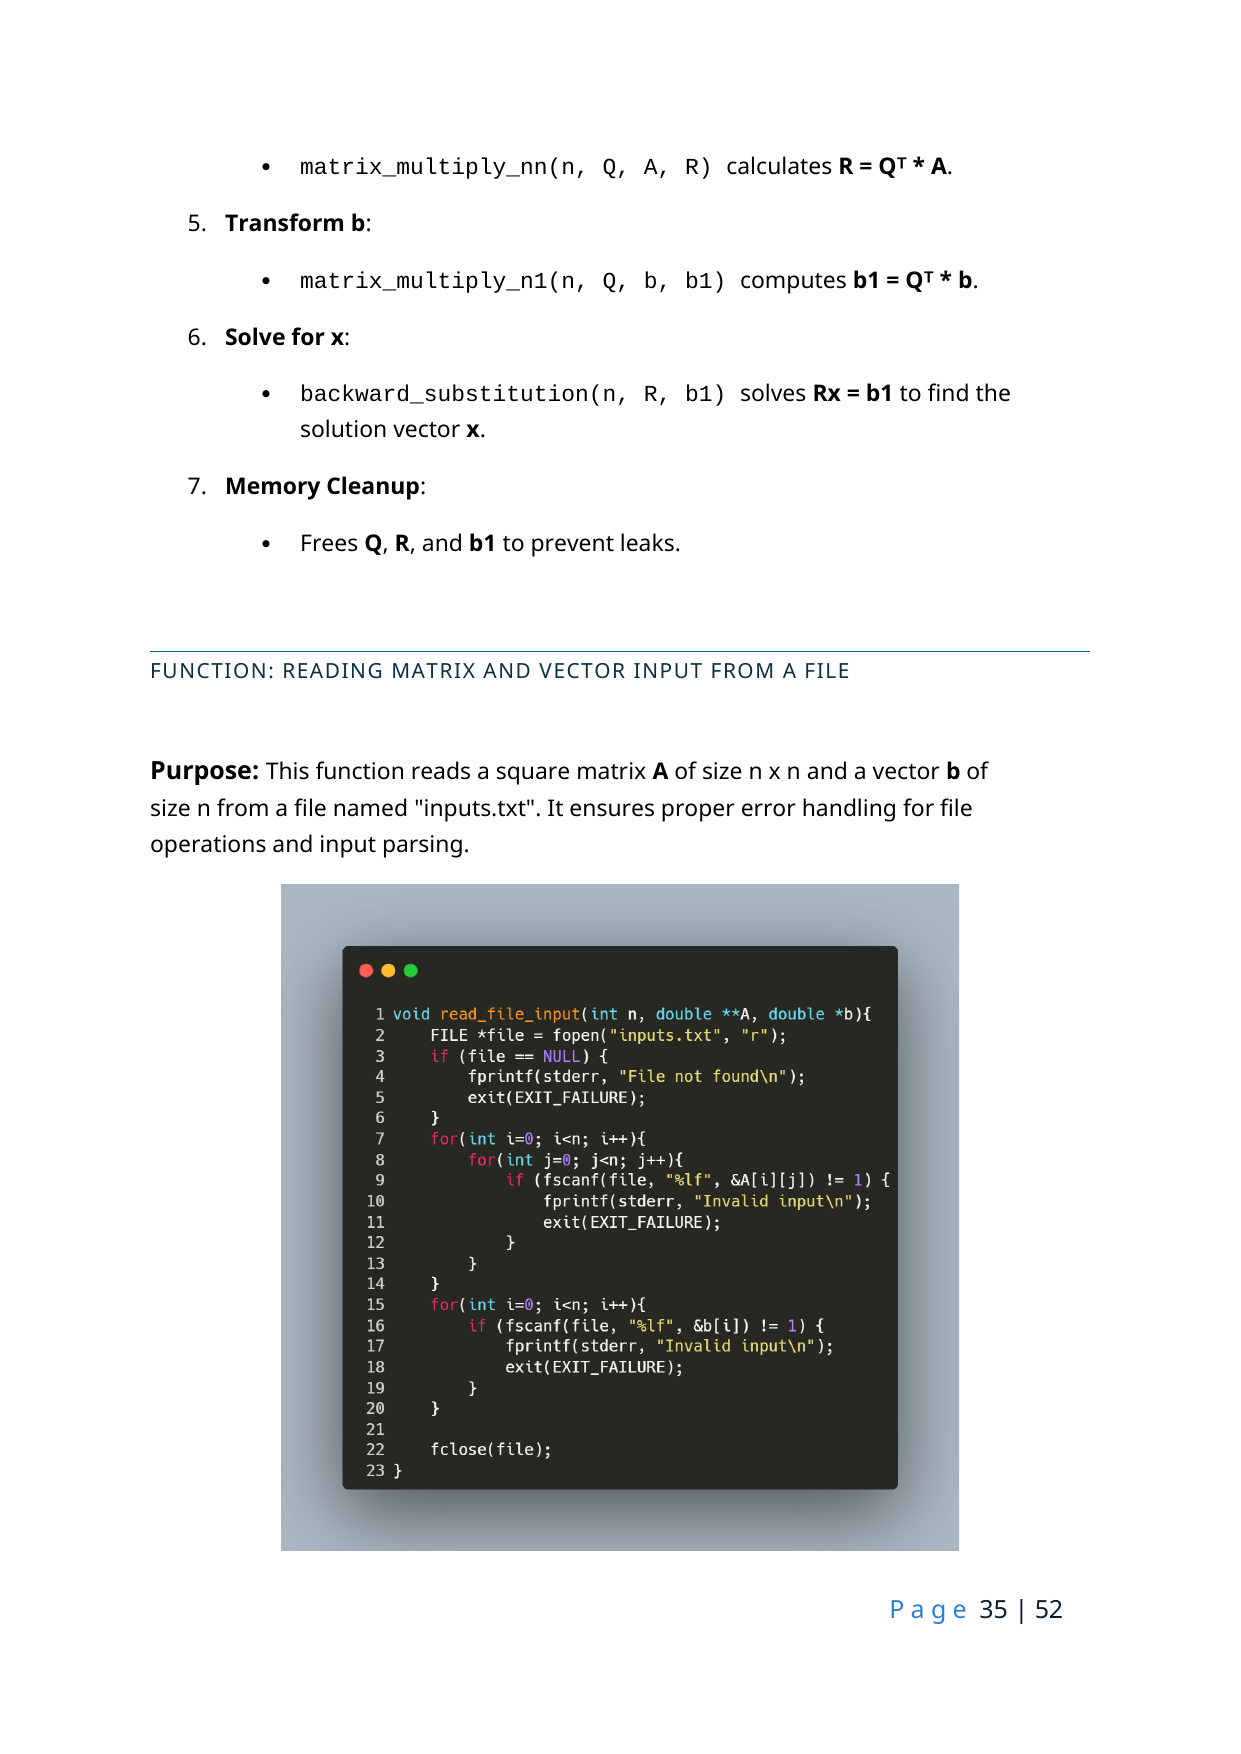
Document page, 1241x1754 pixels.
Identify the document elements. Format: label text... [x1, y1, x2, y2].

list Frees Q, R, and b1 to prevent leaks. [262, 527, 1090, 558]
list Transform b: [187, 207, 1090, 238]
list matrix_multiply_nn(n, Q, A, R) calculates R = Qᵀ * A. [262, 150, 1090, 181]
list matrix_multiply_n1(n, Q, b, b1) computes b1 = Qᵀ * b. [262, 264, 1090, 295]
list backward_substitution(n, R, b1) solves Rx = b1 to find the solution vector x. [262, 377, 1090, 444]
text Purpose: This function reads a square matrix A of size n x n and a vector b of size n from a file named "inputs.txt". It ensures proper error handling for file operations and input parsing. [150, 753, 1090, 859]
subtitle Function: Reading Matrix and Vector Input from a File [150, 652, 1090, 685]
picture [281, 884, 960, 1551]
list Solve for x: [187, 321, 1090, 352]
list Memory Cleanup: [187, 470, 1090, 501]
